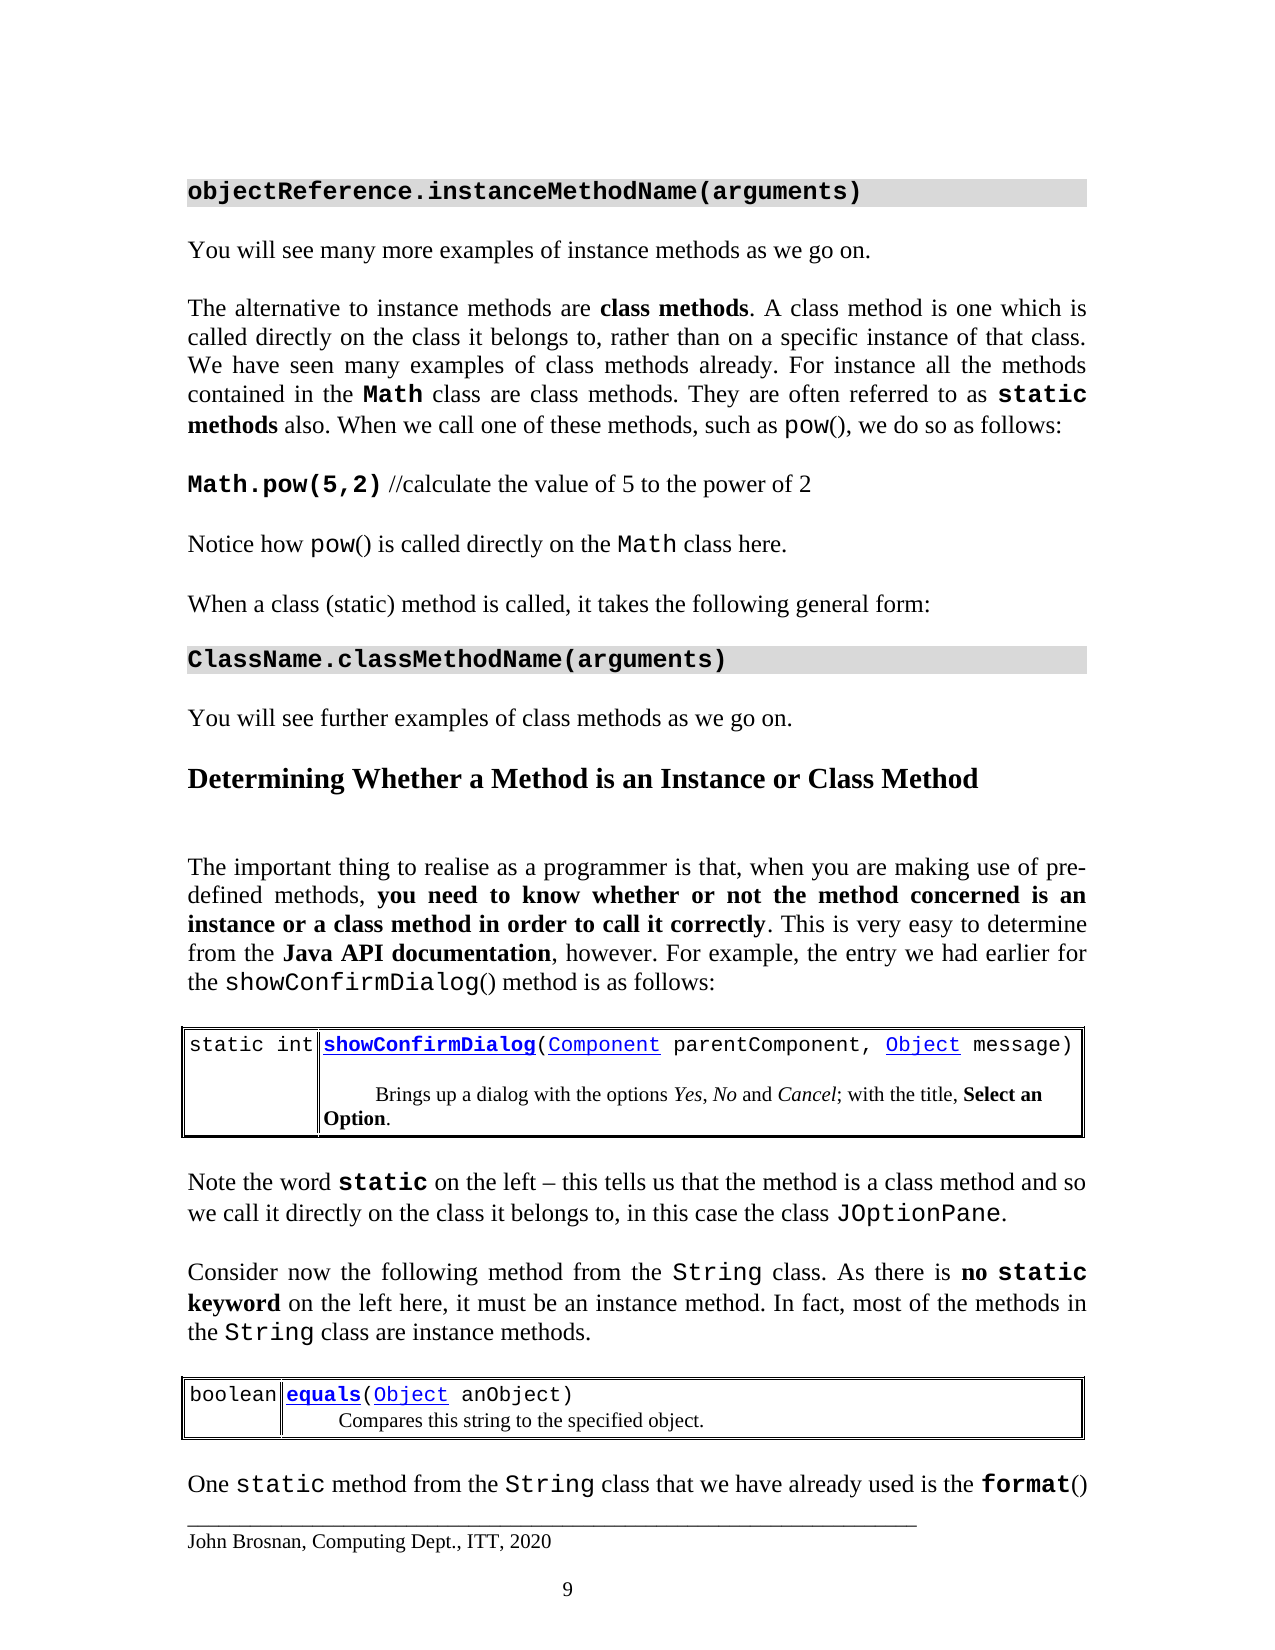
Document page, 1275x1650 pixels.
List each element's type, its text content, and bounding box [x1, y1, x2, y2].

text Determining Whether a Method is an Instance or Class Method [187, 761, 1087, 794]
text Note the word static on the left – this tells us that the method is a class method and so we call it directly on the class it belongs to, in this case the class JOptionPane. [187, 1167, 1087, 1228]
text The alternative to instance methods are class methods. A class method is one which is called directly on the class it belongs to, rather than on a specific instance of that class. We have seen many examples of class methods already. For instance all the methods contained in the Math class are class methods. They are often referred to as static methods also. When we call one of these methods, such as pow(), we do so as follows: [187, 293, 1087, 441]
table_header equals(Object anObject) Compares this string to the specified object. [281, 1380, 1081, 1437]
table_header boolean [185, 1380, 281, 1437]
text Consider now the following method from the String class. As there is no static keyword on the left here, it must be an instance method. In fact, most of the methods in the String class are instance methods. [187, 1257, 1087, 1348]
table_header static int [185, 1030, 318, 1135]
text Notice how pow() is called directly on the Math class here. [187, 529, 1087, 560]
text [187, 1469, 1087, 1499]
text You will see many more examples of instance methods as we go on. [187, 235, 1087, 264]
text When a class (static) method is called, it takes the following general form: [187, 589, 1087, 617]
text objectReference.instanceMethodName(arguments) [187, 179, 1087, 207]
text You will see further examples of class methods as we go on. [187, 703, 1087, 732]
table_header showConfirmDialog(Component parentComponent, Object message) Brings up a dialog with the options Yes, No and Cancel; with the title, Select an Option. [319, 1030, 1081, 1135]
text ClassName.classMethodName(arguments) [187, 646, 1087, 674]
text The important thing to realise as a programmer is that, when you are making use of pre-defined methods, you need to know whether or not the method concerned is an instance or a class method in order to call it correctly. This is very easy to determine from the Java API documentation, however. For example, the entry we had earlier for the showConfirmDialog() method is as follows: [187, 852, 1087, 998]
text Math.pow(5,2) //calculate the value of 5 to the power of 2 [187, 469, 1087, 500]
